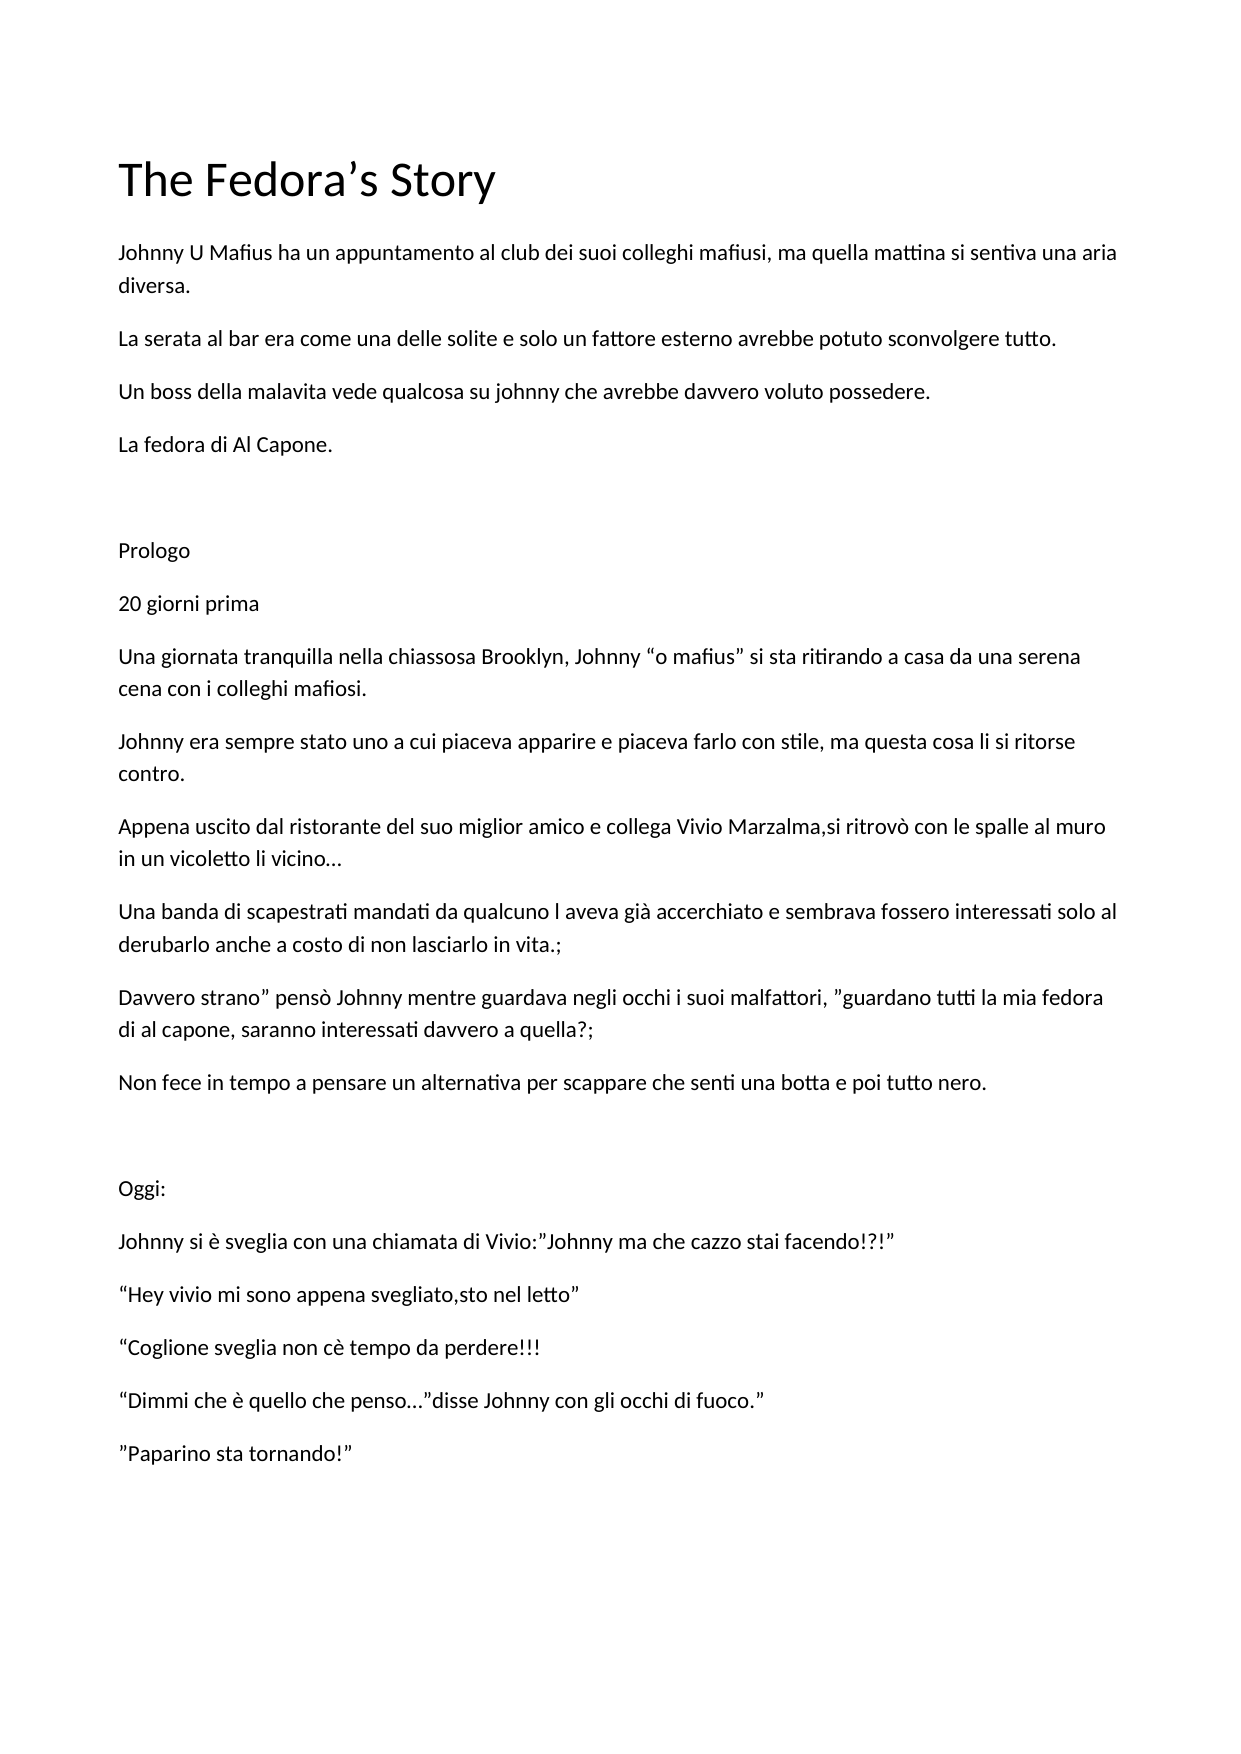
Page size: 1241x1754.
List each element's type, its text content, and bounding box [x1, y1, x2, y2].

text Johnny si è sveglia con una chiamata di Vivio:”Johnny ma che cazzo stai facendo!?!” [118, 1227, 1122, 1255]
text “Hey vivio mi sono appena svegliato,sto nel letto” [118, 1280, 1122, 1308]
text Non fece in tempo a pensare un alternativa per scappare che senti una botta e poi tutto nero. [118, 1068, 1122, 1096]
text Johnny U Mafius ha un appuntamento al club dei suoi colleghi mafiusi, ma quella mattina si sentiva una aria diversa. [118, 238, 1122, 299]
text Una giornata tranquilla nella chiassosa Brooklyn, Johnny “o mafius” si sta ritirando a casa da una serena cena con i colleghi mafiosi. [118, 642, 1122, 702]
text “Dimmi che è quello che penso…”disse Johnny con gli occhi di fuoco.” [118, 1386, 1122, 1414]
text The Fedora’s Story [118, 148, 1122, 209]
text La fedora di Al Capone. [118, 430, 1122, 458]
text 20 giorni prima [118, 589, 1122, 617]
text ”Paparino sta tornando!” [118, 1439, 1122, 1467]
text Prologo [118, 536, 1122, 564]
text Johnny era sempre stato uno a cui piaceva apparire e piaceva farlo con stile, ma questa cosa li si ritorse contro. [118, 727, 1122, 787]
text Davvero strano” pensò Johnny mentre guardava negli occhi i suoi malfattori, ”guardano tutti la mia fedora di al capone, saranno interessati davvero a quella?; [118, 983, 1122, 1043]
text Oggi: [118, 1174, 1122, 1202]
text La serata al bar era come una delle solite e solo un fattore esterno avrebbe potuto sconvolgere tutto. [118, 324, 1122, 352]
text Un boss della malavita vede qualcosa su johnny che avrebbe davvero voluto possedere. [118, 377, 1122, 405]
text Una banda di scapestrati mandati da qualcuno l aveva già accerchiato e sembrava fossero interessati solo al derubarlo anche a costo di non lasciarlo in vita.; [118, 897, 1122, 958]
text Appena uscito dal ristorante del suo miglior amico e collega Vivio Marzalma,si ritrovò con le spalle al muro in un vicoletto li vicino… [118, 812, 1122, 872]
text “Coglione sveglia non cè tempo da perdere!!! [118, 1333, 1122, 1361]
